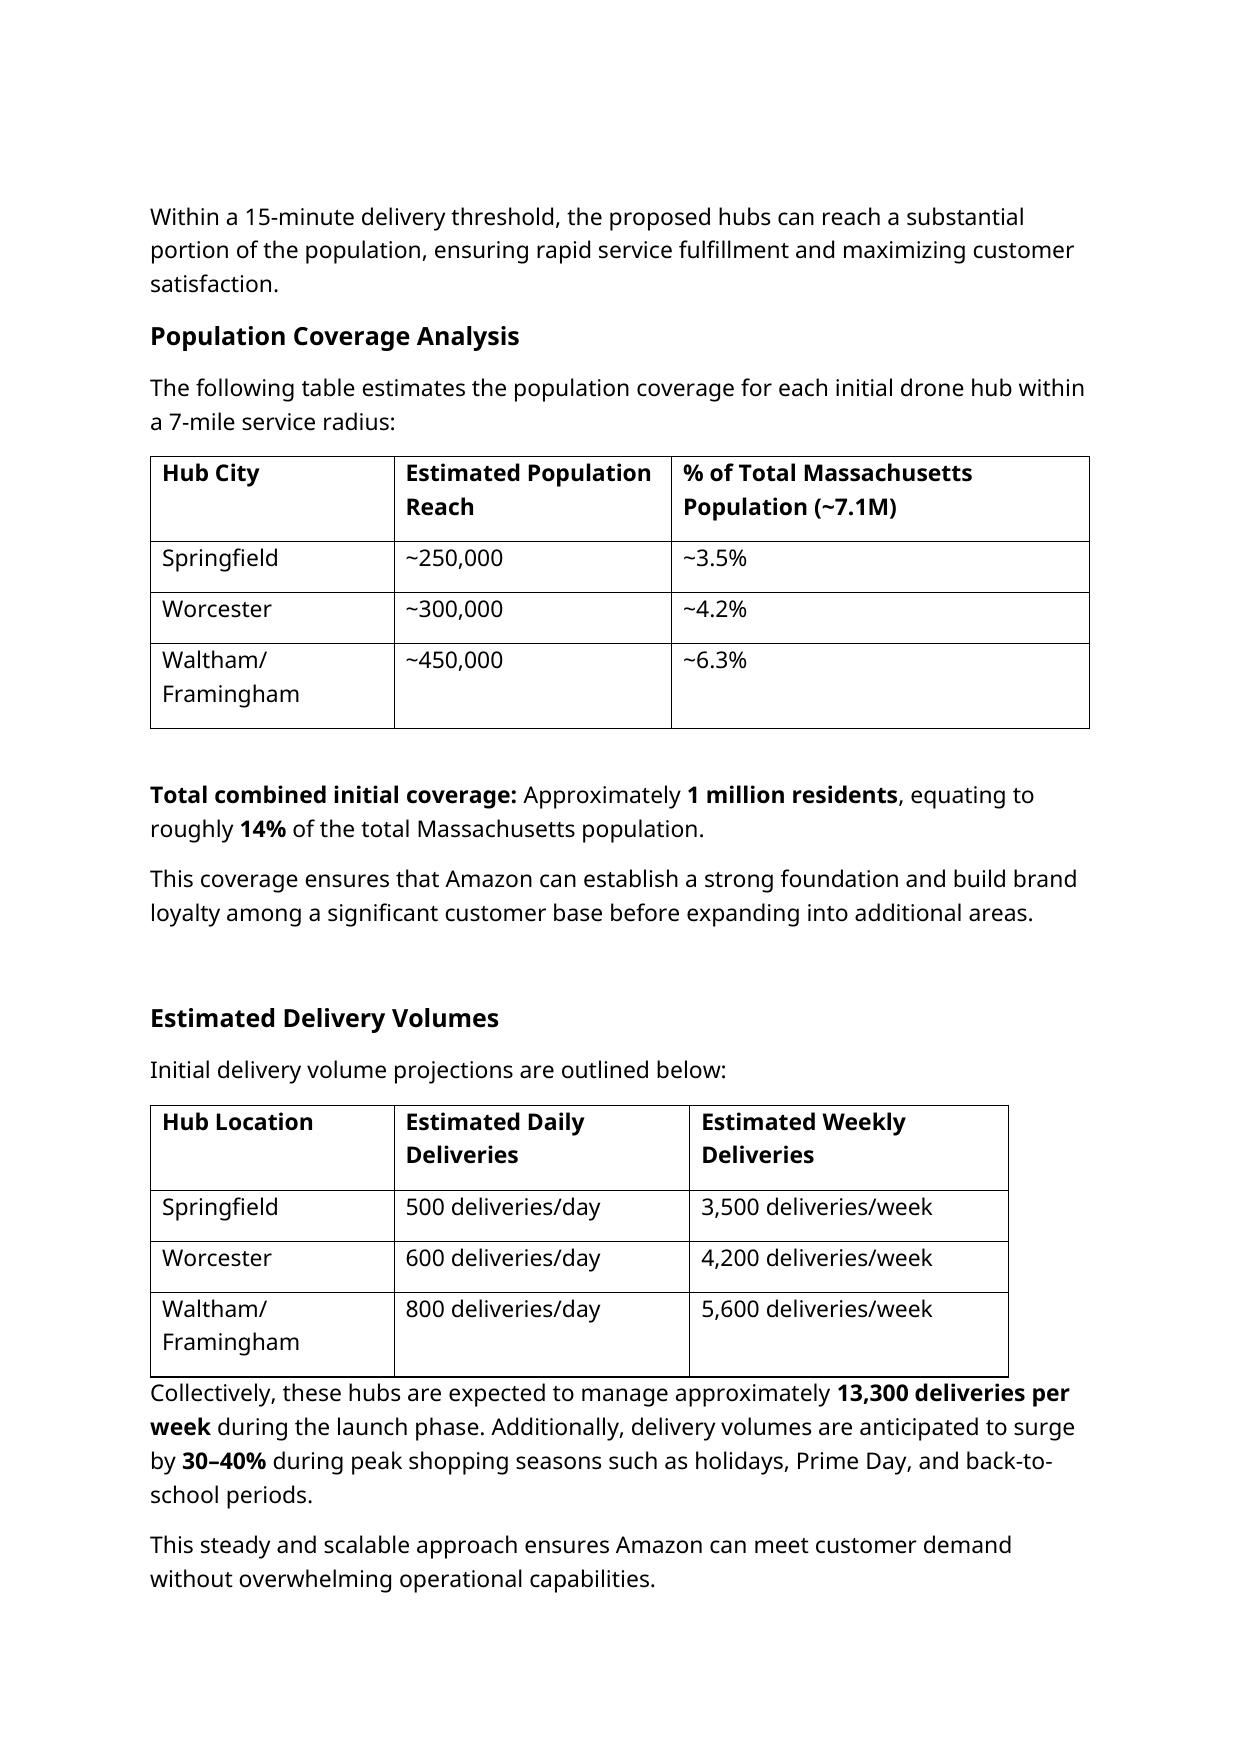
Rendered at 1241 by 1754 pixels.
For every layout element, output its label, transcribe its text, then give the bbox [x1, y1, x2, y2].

text Total combined initial coverage: Approximately 1 million residents, equating to roughly 14% of the total Massachusetts population. [150, 779, 1090, 844]
text This steady and scalable approach ensures Amazon can meet customer demand without overwhelming operational capabilities. [150, 1529, 1090, 1594]
text Estimated Delivery Volumes [150, 1001, 1090, 1035]
table_cell Waltham/Framingham [151, 1293, 394, 1376]
text Within a 15-minute delivery threshold, the proposed hubs can reach a substantial portion of the population, ensuring rapid service fulfillment and maximizing customer satisfaction. [150, 200, 1090, 299]
table_cell 4,200 deliveries/week [690, 1242, 1008, 1292]
table_cell 800 deliveries/day [395, 1293, 689, 1376]
table_header Hub City [151, 457, 394, 541]
table_header % of Total Massachusetts Population (~7.1M) [672, 457, 1089, 541]
text This coverage ensures that Amazon can establish a strong foundation and build brand loyalty among a significant customer base before expanding into additional areas. [150, 863, 1090, 928]
table_cell Worcester [151, 1242, 394, 1292]
table_cell Worcester [151, 593, 394, 643]
table_cell ~3.5% [672, 542, 1089, 592]
table_cell ~450,000 [395, 644, 671, 728]
table_cell ~300,000 [395, 593, 671, 643]
table_cell Springfield [151, 1191, 394, 1241]
table_header Estimated Population Reach [395, 457, 671, 541]
text The following table estimates the population coverage for each initial drone hub within a 7-mile service radius: [150, 372, 1090, 437]
table_header Estimated Weekly Deliveries [690, 1106, 1008, 1189]
table_cell 5,600 deliveries/week [690, 1293, 1008, 1376]
table_header Estimated Daily Deliveries [395, 1106, 689, 1189]
table_cell ~4.2% [672, 593, 1089, 643]
table_cell Springfield [151, 542, 394, 592]
text Initial delivery volume projections are outlined below: [150, 1054, 1090, 1086]
table_cell ~6.3% [672, 644, 1089, 728]
table_cell 3,500 deliveries/week [690, 1191, 1008, 1241]
text Collectively, these hubs are expected to manage approximately 13,300 deliveries per week during the launch phase. Additionally, delivery volumes are anticipated to surge by 30–40% during peak shopping seasons such as holidays, Prime Day, and back-to-school periods. [150, 1377, 1090, 1510]
table_cell 600 deliveries/day [395, 1242, 689, 1292]
table_header Hub Location [151, 1106, 394, 1189]
table_cell Waltham/Framingham [151, 644, 394, 728]
table_cell 500 deliveries/day [395, 1191, 689, 1241]
text Population Coverage Analysis [150, 318, 1090, 352]
table_cell ~250,000 [395, 542, 671, 592]
